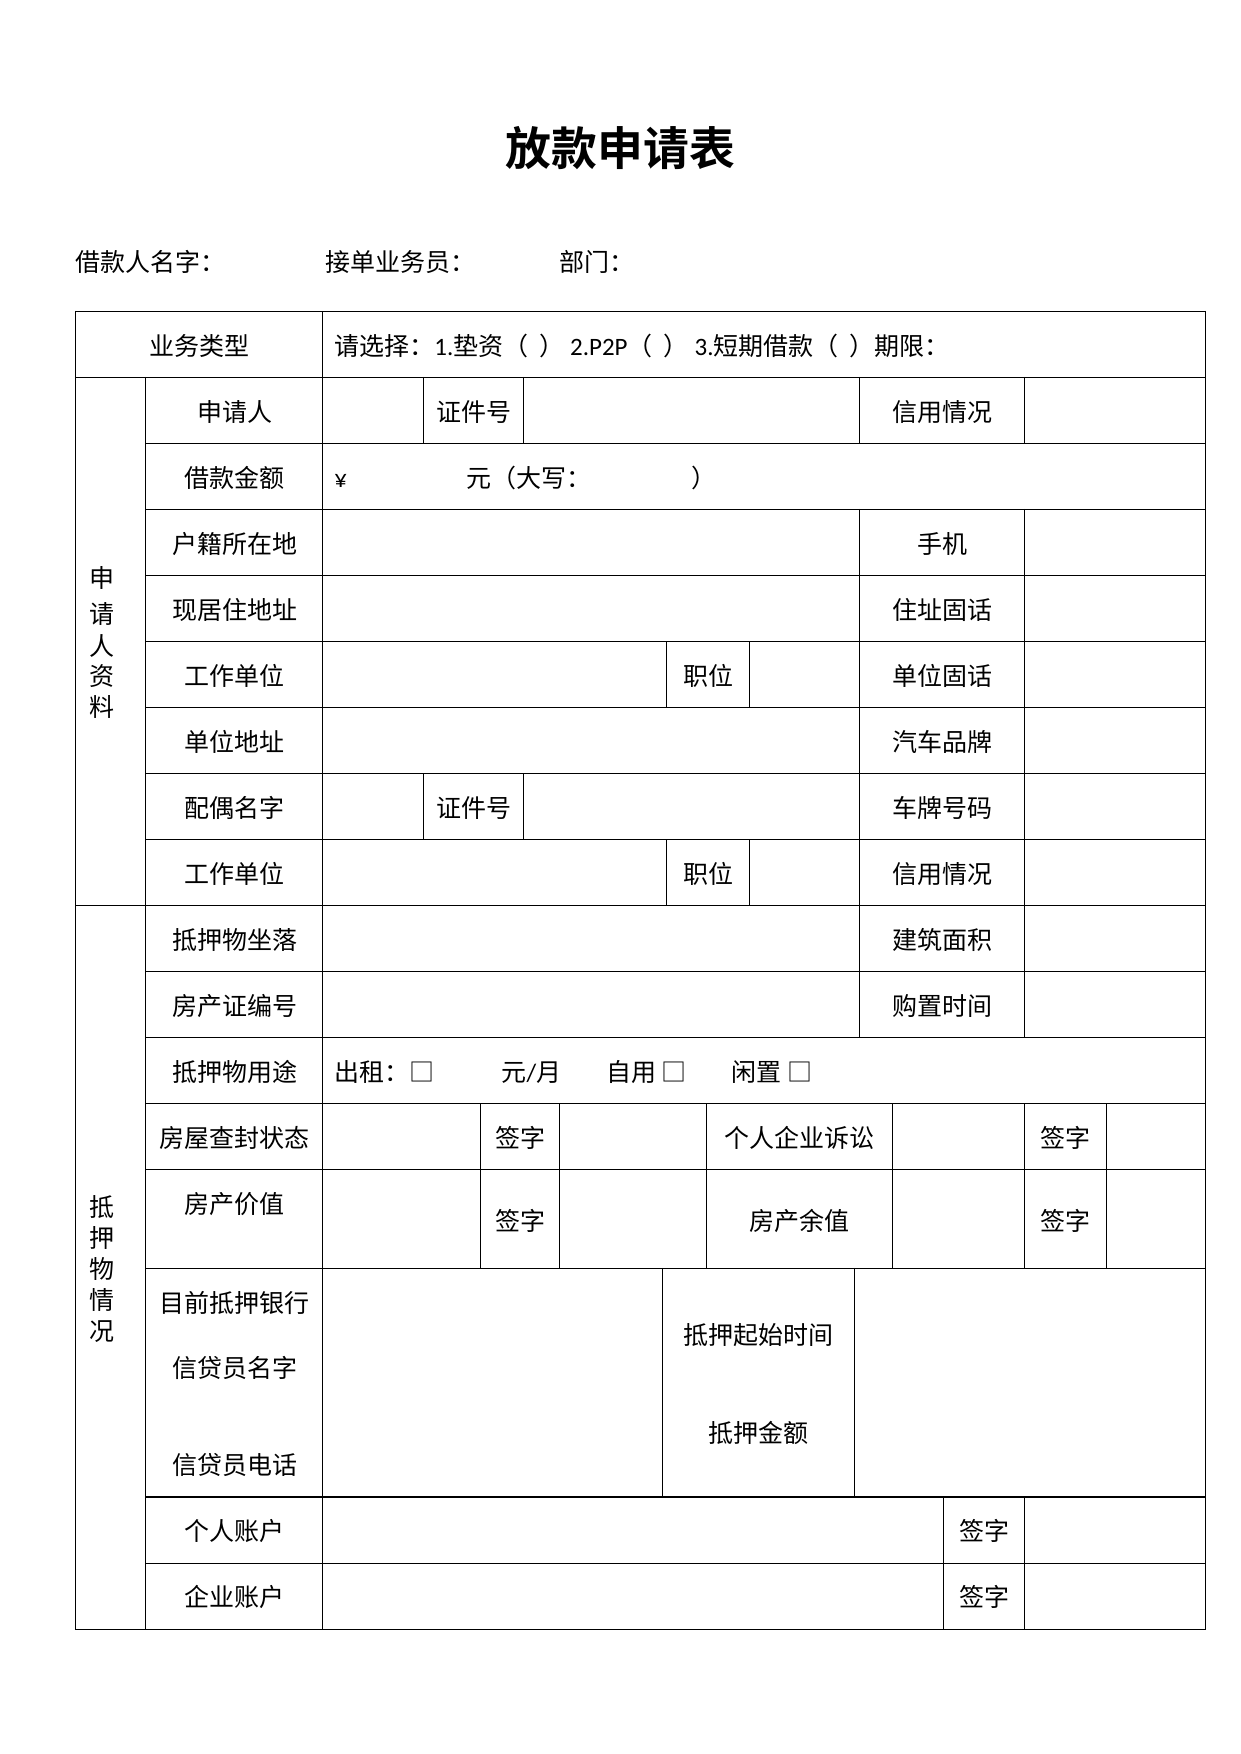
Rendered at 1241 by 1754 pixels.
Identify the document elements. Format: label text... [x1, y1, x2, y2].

table_cell 单位固话 [860, 642, 1024, 707]
table_cell [323, 972, 859, 1037]
table_cell [855, 1269, 1205, 1496]
table_cell 个人账户 [146, 1498, 322, 1562]
table_cell 签字 [481, 1104, 559, 1169]
table_cell [323, 840, 666, 905]
table_cell 借款金额 [146, 444, 322, 509]
table_cell [323, 378, 423, 443]
table_cell [750, 642, 859, 707]
table_cell 汽车品牌 [860, 708, 1024, 773]
text 放款申请表 [87, 97, 1153, 194]
table_cell 信用情况 [860, 378, 1024, 443]
table_cell [1025, 840, 1205, 905]
table_header 业务类型 [76, 312, 322, 377]
table_cell 签字 [481, 1170, 559, 1268]
table_cell [1025, 642, 1205, 707]
table_cell [1025, 1564, 1205, 1628]
table_cell 抵 押 物 情 况 [76, 906, 145, 1628]
table_cell [1025, 774, 1205, 839]
table_cell [1025, 708, 1205, 773]
table_cell 工作单位 [146, 840, 322, 905]
table_cell [1107, 1170, 1205, 1268]
table_cell [1025, 906, 1205, 971]
table_cell 住址固话 [860, 576, 1024, 641]
table_cell [323, 642, 666, 707]
table_cell 证件号 [424, 378, 523, 443]
table_cell [893, 1170, 1024, 1268]
table_cell 出租：□ 元/月 自用 □ 闲置 □ [323, 1038, 1205, 1103]
table_cell 抵押物用途 [146, 1038, 322, 1103]
table_cell 签字 [944, 1564, 1024, 1628]
table_cell 房产价值 [146, 1170, 322, 1268]
table_cell [524, 378, 859, 443]
table_cell [323, 1498, 943, 1562]
table_cell [560, 1170, 706, 1268]
table_cell 房产余值 [707, 1170, 892, 1268]
table_cell 车牌号码 [860, 774, 1024, 839]
table_cell 房产证编号 [146, 972, 322, 1037]
table_cell 信用情况 [860, 840, 1024, 905]
table_cell [323, 774, 423, 839]
table_cell 签字 [1025, 1170, 1106, 1268]
table_cell 签字 [944, 1498, 1024, 1562]
table_cell 房屋查封状态 [146, 1104, 322, 1169]
table_cell 企业账户 [146, 1564, 322, 1628]
table_cell 个人企业诉讼 [707, 1104, 892, 1169]
table_cell [323, 1269, 662, 1496]
table_cell 工作单位 [146, 642, 322, 707]
table_cell [323, 1564, 943, 1628]
table_cell [1025, 1498, 1205, 1562]
table_cell 户籍所在地 [146, 510, 322, 575]
text 借款人名字： 接单业务员： 部门： [75, 228, 1165, 293]
table_cell [323, 1104, 480, 1169]
table_cell [1025, 972, 1205, 1037]
table_cell 申 请 人 资 料 [76, 378, 145, 905]
table_cell [1107, 1104, 1205, 1169]
table_cell 单位地址 [146, 708, 322, 773]
table_cell [560, 1104, 706, 1169]
table_cell 抵押物坐落 [146, 906, 322, 971]
table_cell [323, 1170, 480, 1268]
table_cell 职位 [667, 642, 749, 707]
table_cell [1025, 378, 1205, 443]
table_cell ¥ 元（大写： ） [323, 444, 1205, 509]
table_cell [323, 576, 859, 641]
table_cell 目前抵押银行信贷员名字 信贷员电话 [146, 1269, 322, 1496]
table_cell 现居住地址 [146, 576, 322, 641]
table_cell [893, 1104, 1024, 1169]
table_cell [1025, 576, 1205, 641]
table_cell [323, 708, 859, 773]
table_cell [524, 774, 859, 839]
table_cell 申请人 [146, 378, 322, 443]
table_header 请选择：1.垫资（ ） 2.P2P（ ） 3.短期借款（ ）期限： [323, 312, 1205, 377]
table_cell [323, 906, 859, 971]
table_cell [1025, 510, 1205, 575]
table_cell 抵押起始时间 抵押金额 [663, 1269, 854, 1496]
table_cell 签字 [1025, 1104, 1106, 1169]
table_cell 证件号 [424, 774, 523, 839]
table_cell [750, 840, 859, 905]
table_cell 手机 [860, 510, 1024, 575]
table_cell 购置时间 [860, 972, 1024, 1037]
table_cell 职位 [667, 840, 749, 905]
table_cell [323, 510, 859, 575]
table_cell 建筑面积 [860, 906, 1024, 971]
table_cell 配偶名字 [146, 774, 322, 839]
